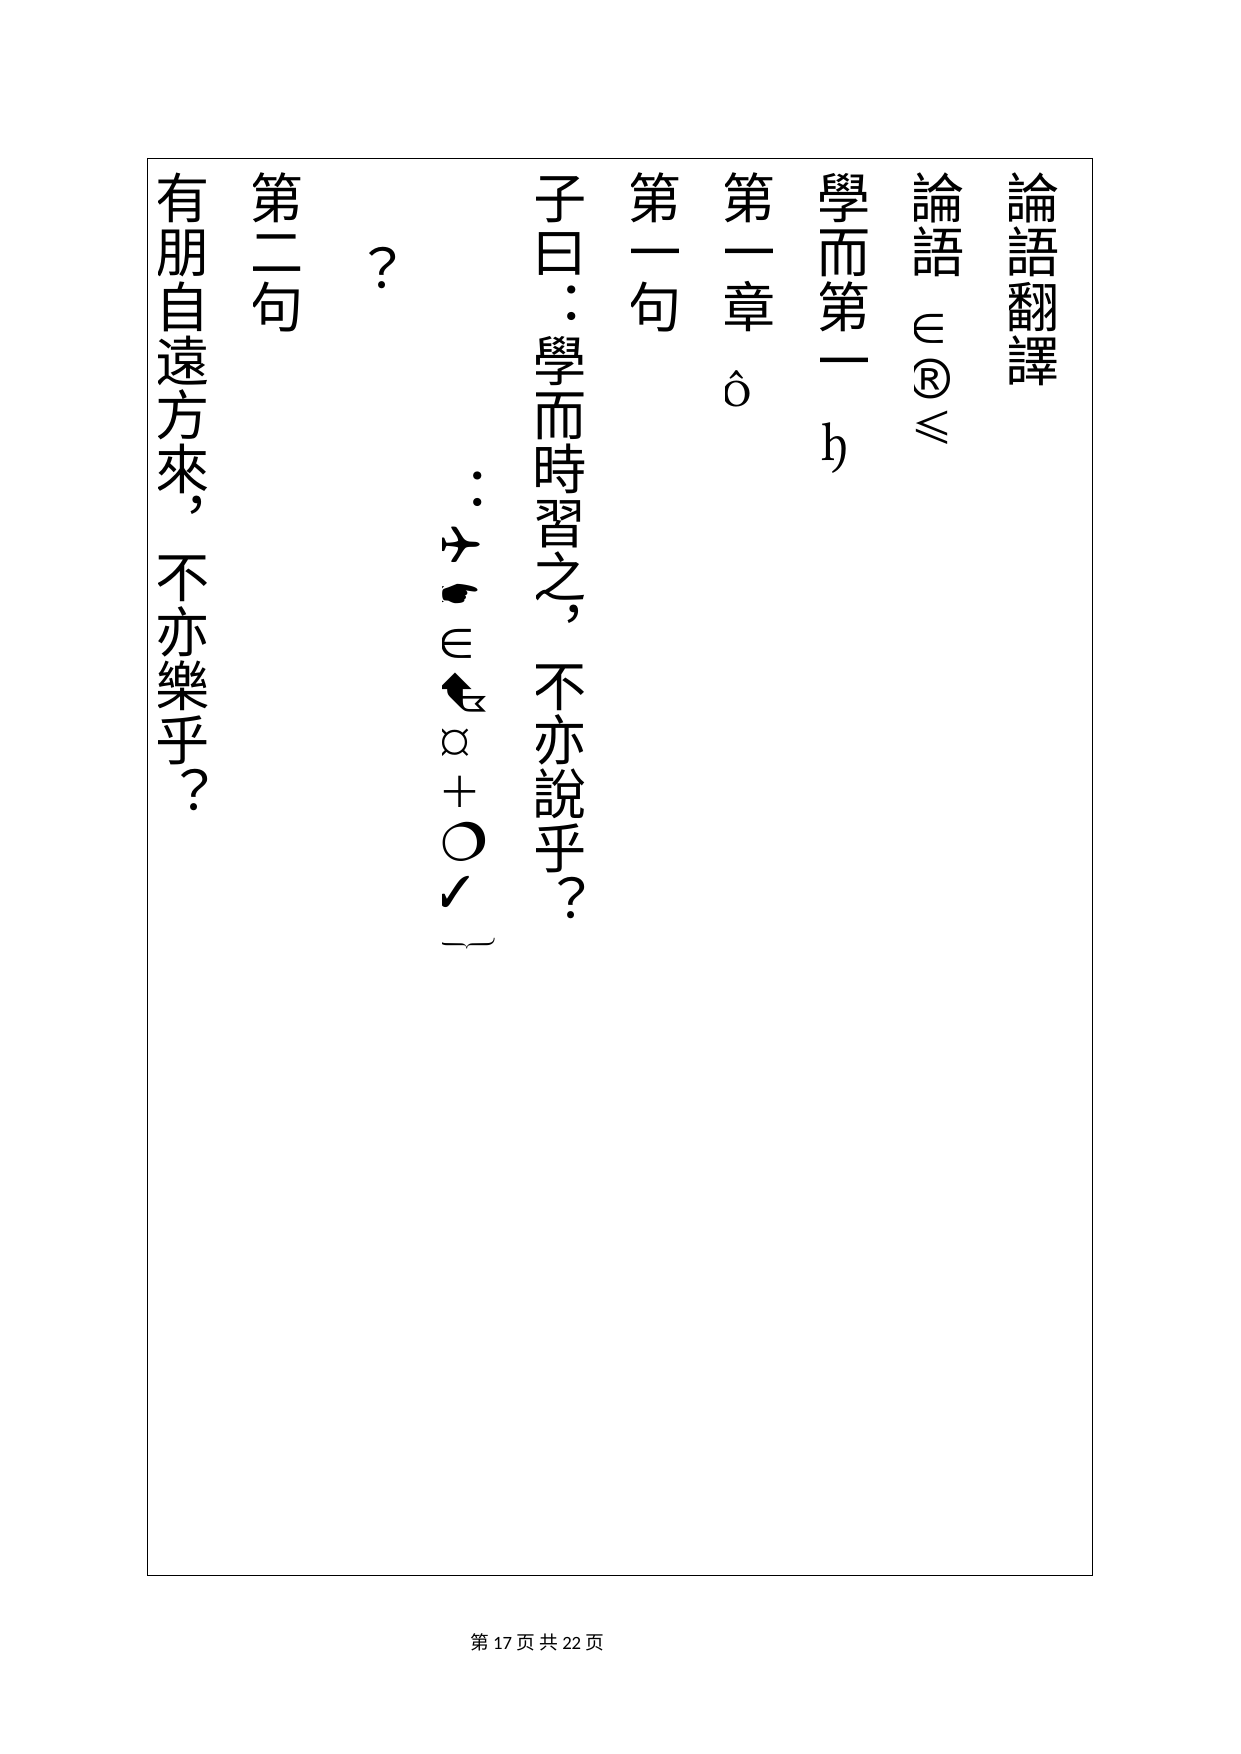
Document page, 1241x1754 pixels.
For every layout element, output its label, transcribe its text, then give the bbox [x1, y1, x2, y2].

table_header 第二句  [242, 159, 337, 1575]
table_header 第一句  [620, 159, 714, 1575]
table_header 第一章  [714, 159, 809, 1575]
table_header ？ [337, 159, 431, 1575]
table_header 有朋自遠方來，不亦樂乎？ [148, 159, 242, 1575]
table_header 學而第一  [809, 159, 903, 1575]
table_header 論語  [904, 159, 998, 1575]
table_header ： [431, 159, 525, 1575]
table_header 子曰：學而時習之，不亦說乎？ [525, 159, 620, 1575]
table_header 論語翻譯 [998, 159, 1092, 1575]
